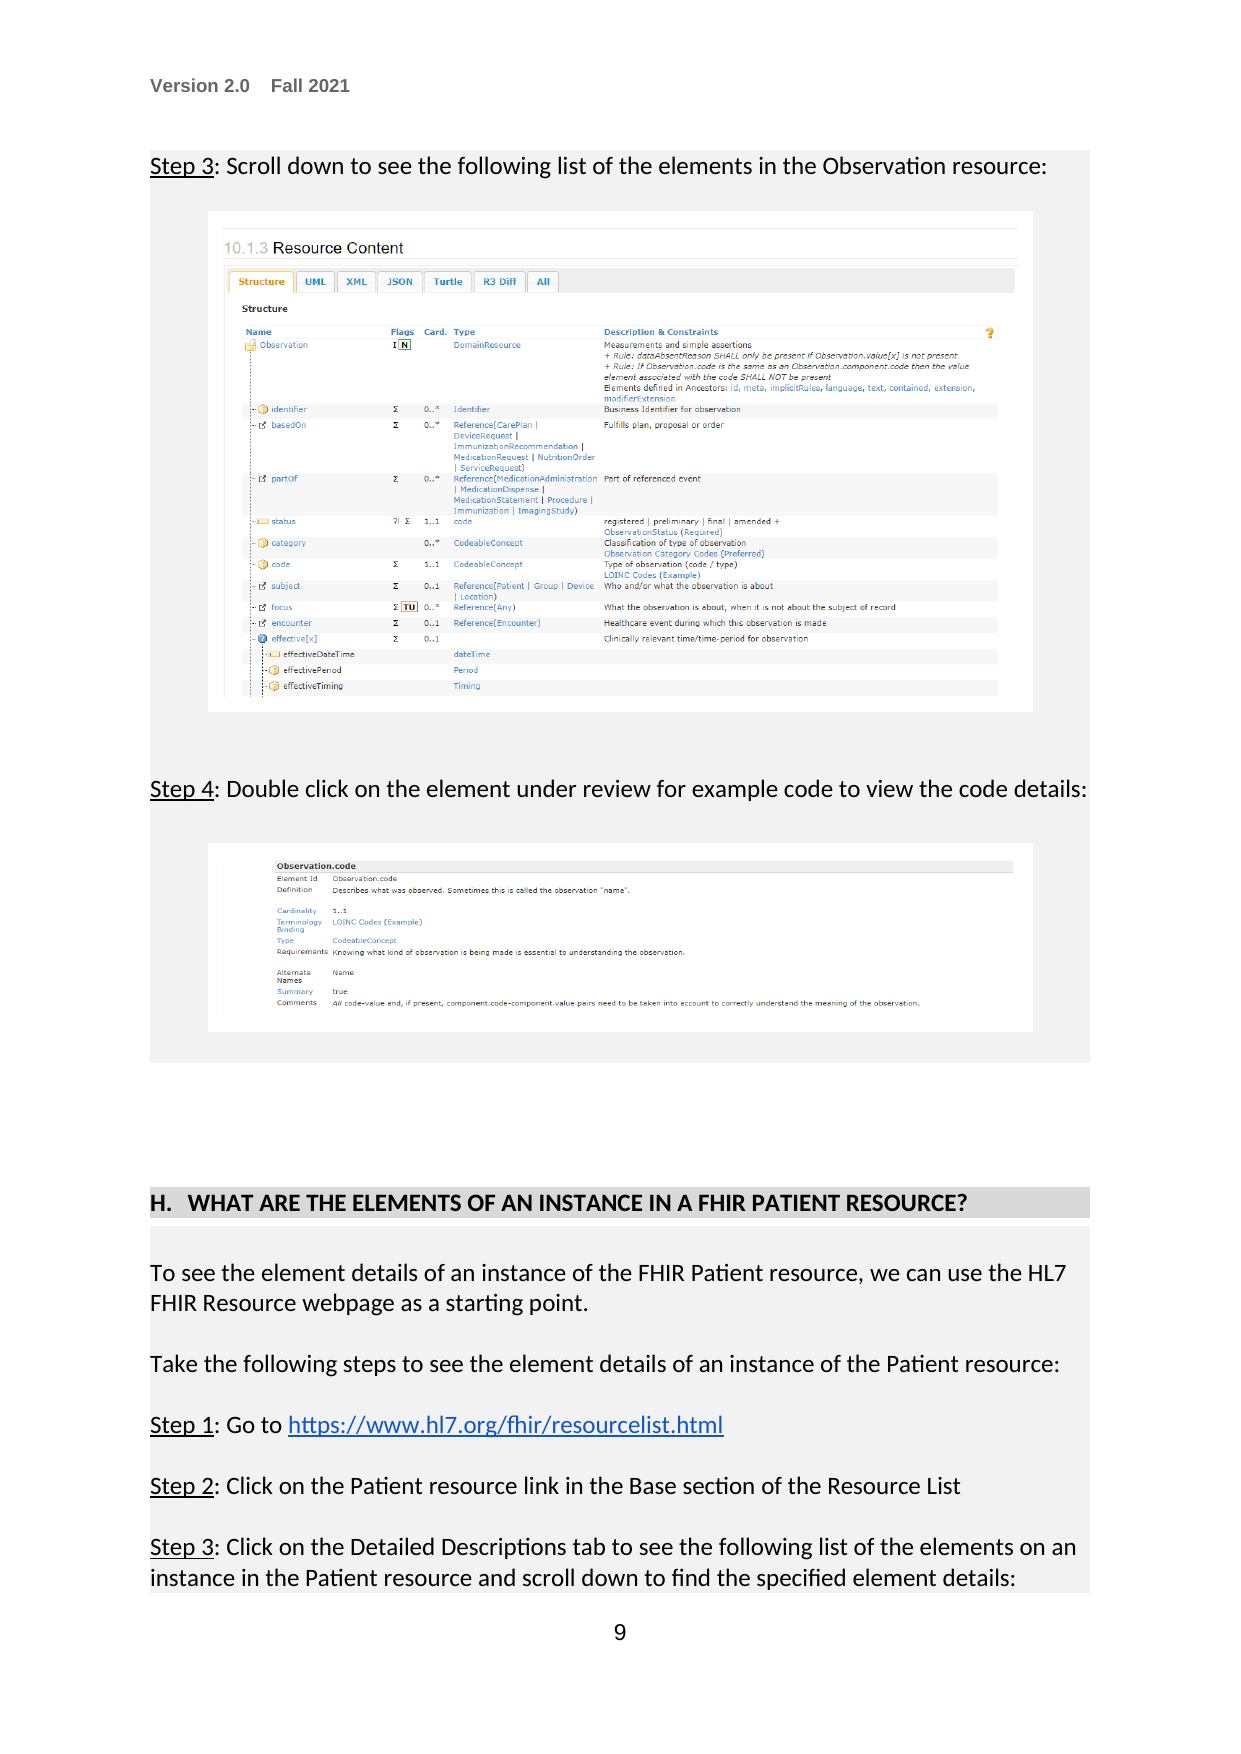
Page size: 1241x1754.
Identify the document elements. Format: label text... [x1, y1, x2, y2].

picture [222, 226, 1018, 697]
text To see the element details of an instance of the FHIR Patient resource, we can use the HL7 FHIR Resource webpage as a starting point. [150, 1257, 1090, 1318]
text Take the following steps to see the element details of an instance of the Patient resource: [150, 1348, 1090, 1379]
picture [222, 858, 1018, 1017]
text Step 1: Go to https://www.hl7.org/fhir/resourcelist.html [150, 1409, 1090, 1440]
text Step 4: Double click on the element under review for example code to view the code details: [150, 773, 1090, 804]
subtitle WHAT ARE THE ELEMENTS OF AN INSTANCE IN A FHIR PATIENT RESOURCE? [150, 1187, 1090, 1218]
text Step 2: Click on the Patient resource link in the Base section of the Resource List [150, 1471, 1090, 1501]
text Step 3: Scroll down to see the following list of the elements in the Observation resource: [150, 150, 1090, 181]
text Step 3: Click on the Detailed Descriptions tab to see the following list of the elements on an instance in the Patient resource and scroll down to find the specified element details: [150, 1532, 1090, 1593]
